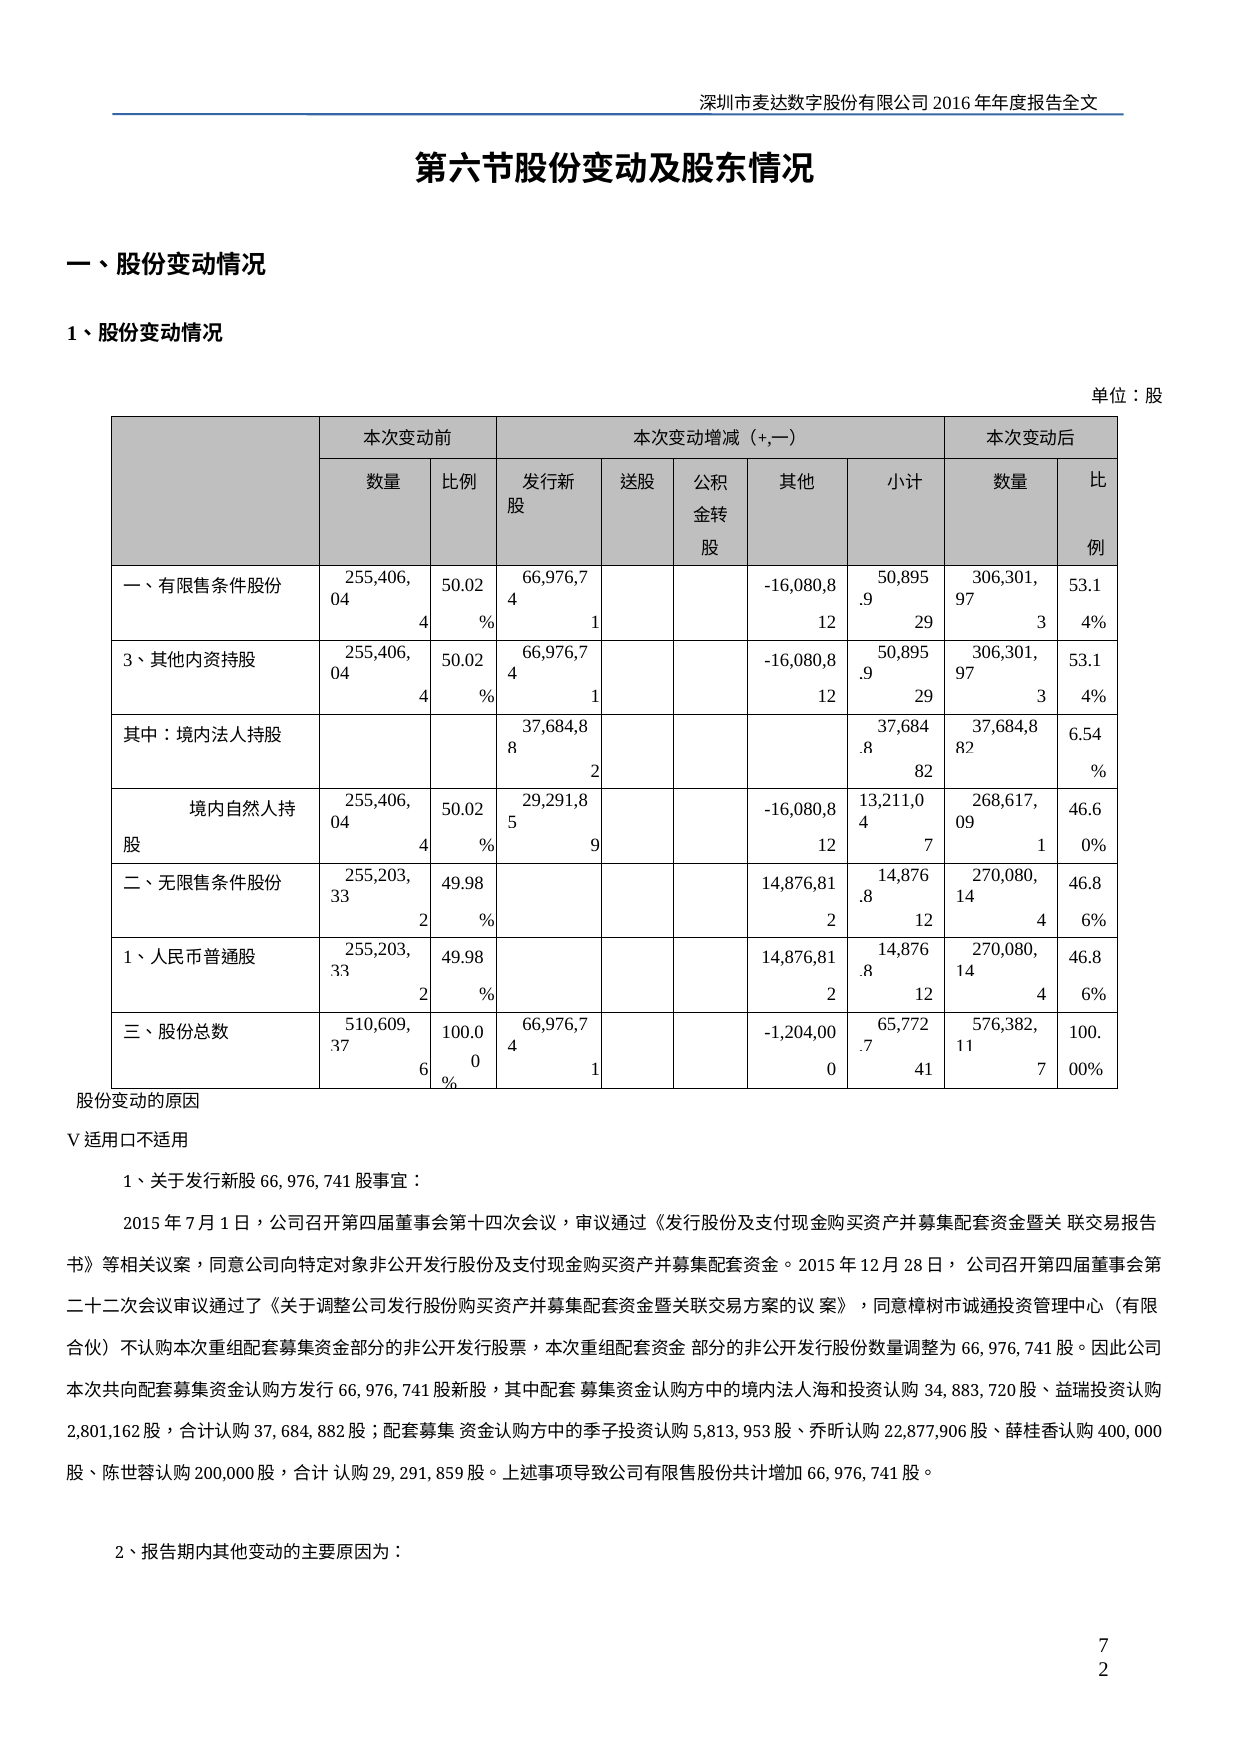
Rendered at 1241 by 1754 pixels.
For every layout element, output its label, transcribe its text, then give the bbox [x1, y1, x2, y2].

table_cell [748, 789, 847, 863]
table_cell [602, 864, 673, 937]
text 单位：股 [67, 384, 1162, 408]
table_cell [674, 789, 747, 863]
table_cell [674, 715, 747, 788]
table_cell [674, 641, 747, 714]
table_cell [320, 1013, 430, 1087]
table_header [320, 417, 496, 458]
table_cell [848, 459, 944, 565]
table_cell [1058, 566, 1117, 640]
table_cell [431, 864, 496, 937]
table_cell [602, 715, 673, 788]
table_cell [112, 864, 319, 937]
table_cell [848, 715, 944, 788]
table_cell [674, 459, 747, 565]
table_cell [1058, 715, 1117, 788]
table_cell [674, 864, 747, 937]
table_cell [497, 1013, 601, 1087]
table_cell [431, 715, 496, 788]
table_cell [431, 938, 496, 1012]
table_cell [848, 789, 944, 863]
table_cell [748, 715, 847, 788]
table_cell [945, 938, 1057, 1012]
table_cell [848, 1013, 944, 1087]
text V适用口不适用 [67, 1113, 1162, 1154]
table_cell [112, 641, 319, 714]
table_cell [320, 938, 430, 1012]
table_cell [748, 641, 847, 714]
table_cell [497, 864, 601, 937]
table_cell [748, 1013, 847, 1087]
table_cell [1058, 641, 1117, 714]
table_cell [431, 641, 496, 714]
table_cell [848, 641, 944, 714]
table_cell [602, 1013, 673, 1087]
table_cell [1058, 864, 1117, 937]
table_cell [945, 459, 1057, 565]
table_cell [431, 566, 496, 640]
text 1、股份变动情况 [67, 318, 1162, 346]
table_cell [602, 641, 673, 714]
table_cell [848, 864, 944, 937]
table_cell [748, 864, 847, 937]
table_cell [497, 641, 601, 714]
text 2、报告期内其他变动的主要原因为： [67, 1525, 1162, 1567]
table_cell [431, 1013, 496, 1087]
text 股份变动的原因 [76, 1088, 1162, 1113]
text 一、股份变动情况 [67, 246, 1162, 280]
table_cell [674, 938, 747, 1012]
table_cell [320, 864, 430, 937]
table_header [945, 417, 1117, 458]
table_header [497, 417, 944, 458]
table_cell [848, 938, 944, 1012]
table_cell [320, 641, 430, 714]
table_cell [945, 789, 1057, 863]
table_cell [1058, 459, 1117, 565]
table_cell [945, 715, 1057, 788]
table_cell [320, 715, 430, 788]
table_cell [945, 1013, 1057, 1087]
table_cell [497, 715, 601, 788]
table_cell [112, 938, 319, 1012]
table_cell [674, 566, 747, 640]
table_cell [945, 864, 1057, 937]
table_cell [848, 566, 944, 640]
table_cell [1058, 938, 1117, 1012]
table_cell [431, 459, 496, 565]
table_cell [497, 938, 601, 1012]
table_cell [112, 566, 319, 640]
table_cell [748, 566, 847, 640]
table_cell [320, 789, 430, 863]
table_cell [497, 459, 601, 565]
text 第六节股份变动及股东情况 [67, 144, 1162, 190]
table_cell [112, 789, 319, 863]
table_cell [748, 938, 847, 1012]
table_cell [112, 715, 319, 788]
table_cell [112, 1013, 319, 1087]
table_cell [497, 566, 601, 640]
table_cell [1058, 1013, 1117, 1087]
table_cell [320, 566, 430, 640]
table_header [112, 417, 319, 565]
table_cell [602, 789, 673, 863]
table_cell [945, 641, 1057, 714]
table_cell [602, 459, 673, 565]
text 2015年7月1日，公司召开第四届董事会第十四次会议，审议通过《发行股份及支付现金购买资产并募集配套资金暨关 联交易报告书》等相关议案，同意公司向特定对象非公开发行股份及支付现金购买资产并募集配套资金。2015年12月28日， 公司召开第四届董事会第二十二次会议审议通过了《关于调整公司发行股份购买资产并募集配套资金暨关联交易方案的议 案》，同意樟树市诚通投资管理中心（有限合伙）不认购本次重组配套募集资金部分的非公开发行股票，本次重组配套资金 部分的非公开发行股份数量调整为66, 976, 741股。因此公司本次共向配套募集资金认购方发行66, 976, 741股新股，其中配套 募集资金认购方中的境内法人海和投资认购34, 883, 720股、益瑞投资认购2,801,162股，合计认购37, 684, 882股；配套募集 资金认购方中的季子投资认购5,813, 953股、乔昕认购22,877,906股、薛桂香认购400, 000股、陈世蓉认购200,000股，合计 认购29, 291, 859股。上述事项导致公司有限售股份共计增加66, 976, 741股。 [67, 1196, 1162, 1488]
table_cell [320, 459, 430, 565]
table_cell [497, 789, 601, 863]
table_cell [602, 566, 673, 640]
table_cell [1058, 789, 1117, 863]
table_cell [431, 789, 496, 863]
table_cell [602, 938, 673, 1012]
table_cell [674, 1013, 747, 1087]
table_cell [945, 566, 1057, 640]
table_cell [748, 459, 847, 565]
text 1、关于发行新股66, 976, 741股事宜： [67, 1154, 1162, 1196]
